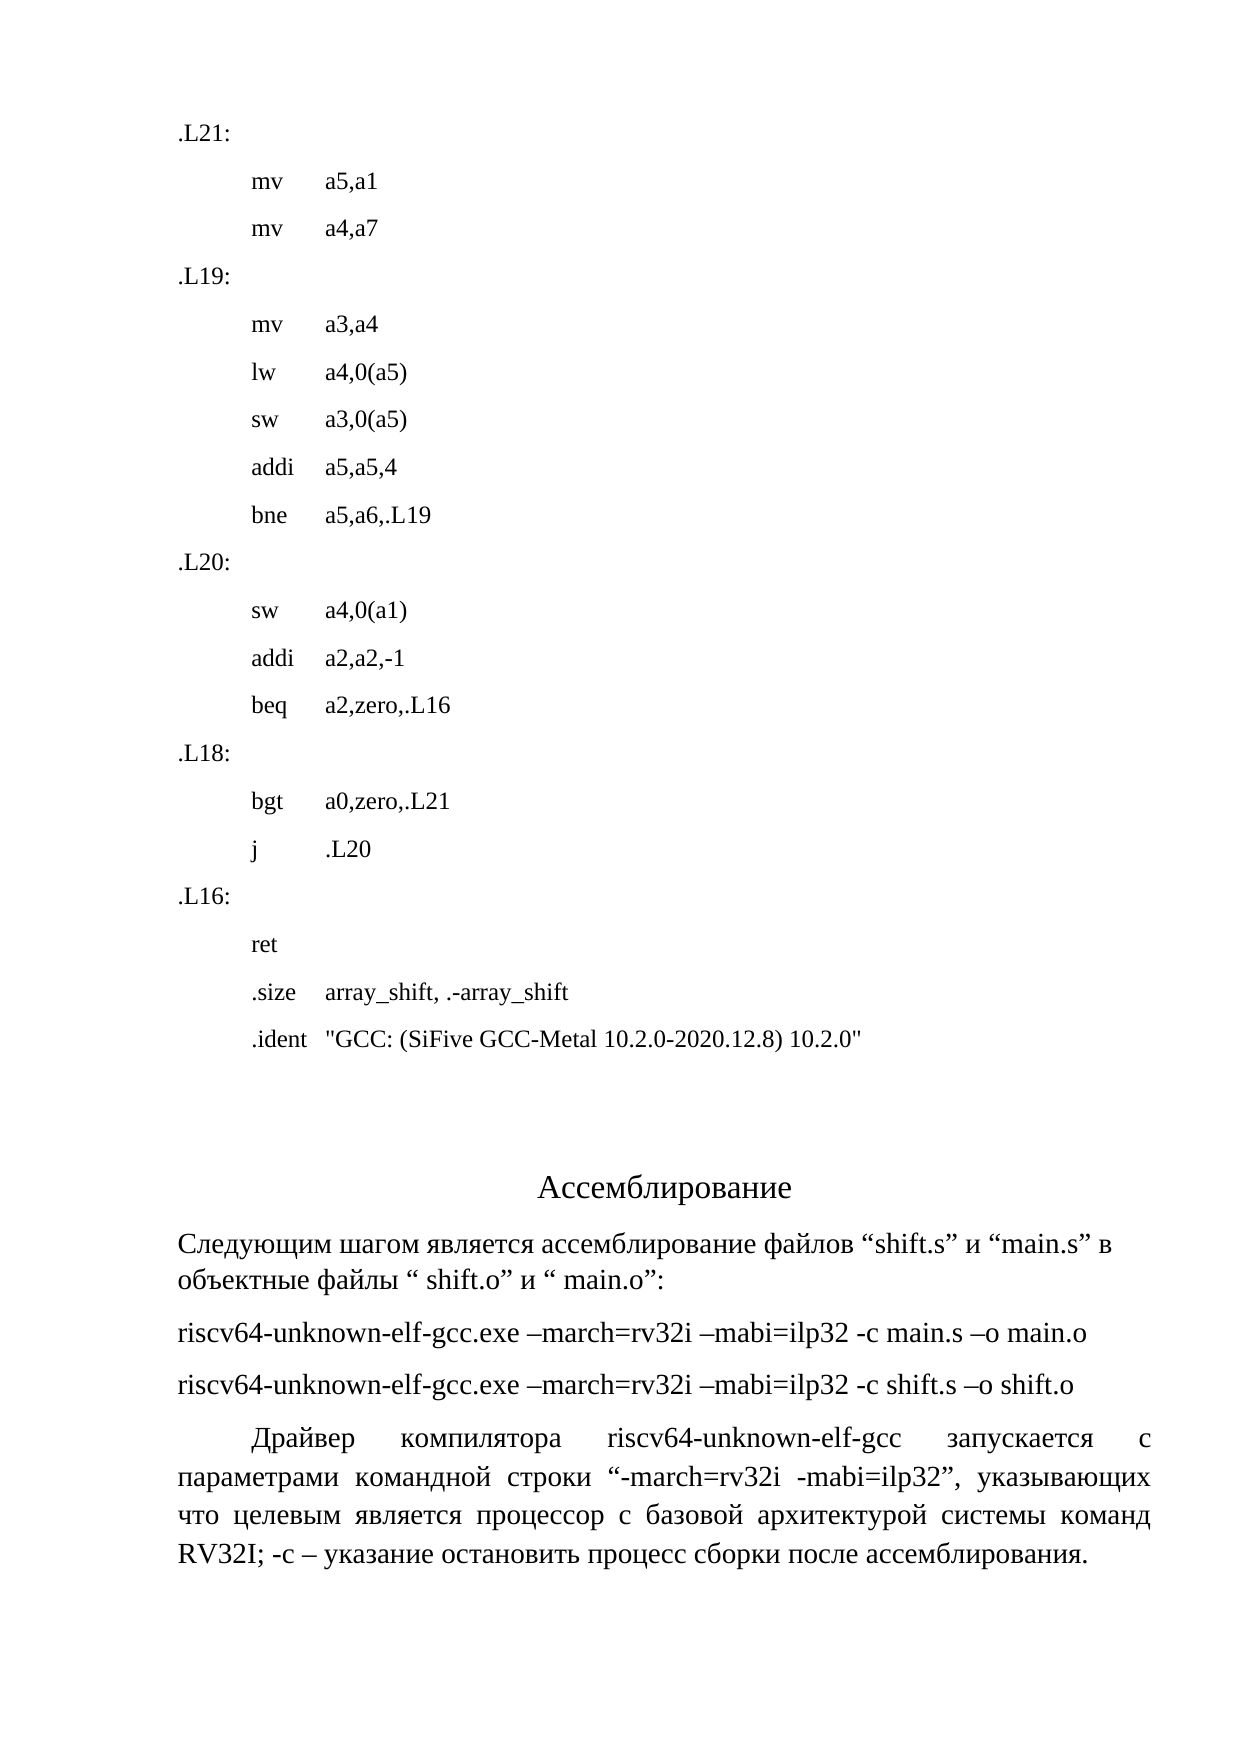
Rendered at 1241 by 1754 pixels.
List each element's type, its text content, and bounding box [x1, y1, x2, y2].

text mv a4,a7 [177, 213, 1152, 242]
text Драйвер компилятора riscv64-unknown-elf-gcc запускается с параметрами командной строки “-march=rv32i -mabi=ilp32”, указывающих что целевым является процессор с базовой архитектурой системы команд RV32I; -c – указание остановить процесс сборки после ассемблирования. [177, 1420, 1152, 1569]
text riscv64-unknown-elf-gcc.exe –march=rv32i –mabi=ilp32 -c shift.s –o shift.o [177, 1367, 1152, 1401]
text ret [177, 929, 1152, 958]
text addi a2,a2,-1 [177, 643, 1152, 672]
text beq a2,zero,.L16 [177, 691, 1152, 719]
text mv a5,a1 [177, 166, 1152, 194]
text Следующим шагом является ассемблирование файлов “shift.s” и “main.s” в объектные файлы “ shift.o” и “ main.o”: [177, 1226, 1152, 1295]
text sw a3,0(a5) [177, 404, 1152, 433]
text Ассемблирование [177, 1168, 1152, 1206]
text .size array_shift, .-array_shift [177, 977, 1152, 1006]
text riscv64-unknown-elf-gcc.exe –march=rv32i –mabi=ilp32 -c main.s –o main.o [177, 1315, 1152, 1348]
text addi a5,a5,4 [177, 452, 1152, 481]
text j .L20 [177, 834, 1152, 862]
text sw a4,0(a1) [177, 595, 1152, 624]
text mv a3,a4 [177, 309, 1152, 338]
text lw a4,0(a5) [177, 357, 1152, 385]
text .ident "GCC: (SiFive GCC-Metal 10.2.0-2020.12.8) 10.2.0" [177, 1024, 1152, 1053]
text .L21: [177, 118, 1152, 147]
text .L20: [177, 547, 1152, 576]
text .L16: [177, 881, 1152, 910]
text .L18: [177, 738, 1152, 767]
text bgt a0,zero,.L21 [177, 786, 1152, 815]
text .L19: [177, 261, 1152, 290]
text bne a5,a6,.L19 [177, 500, 1152, 528]
